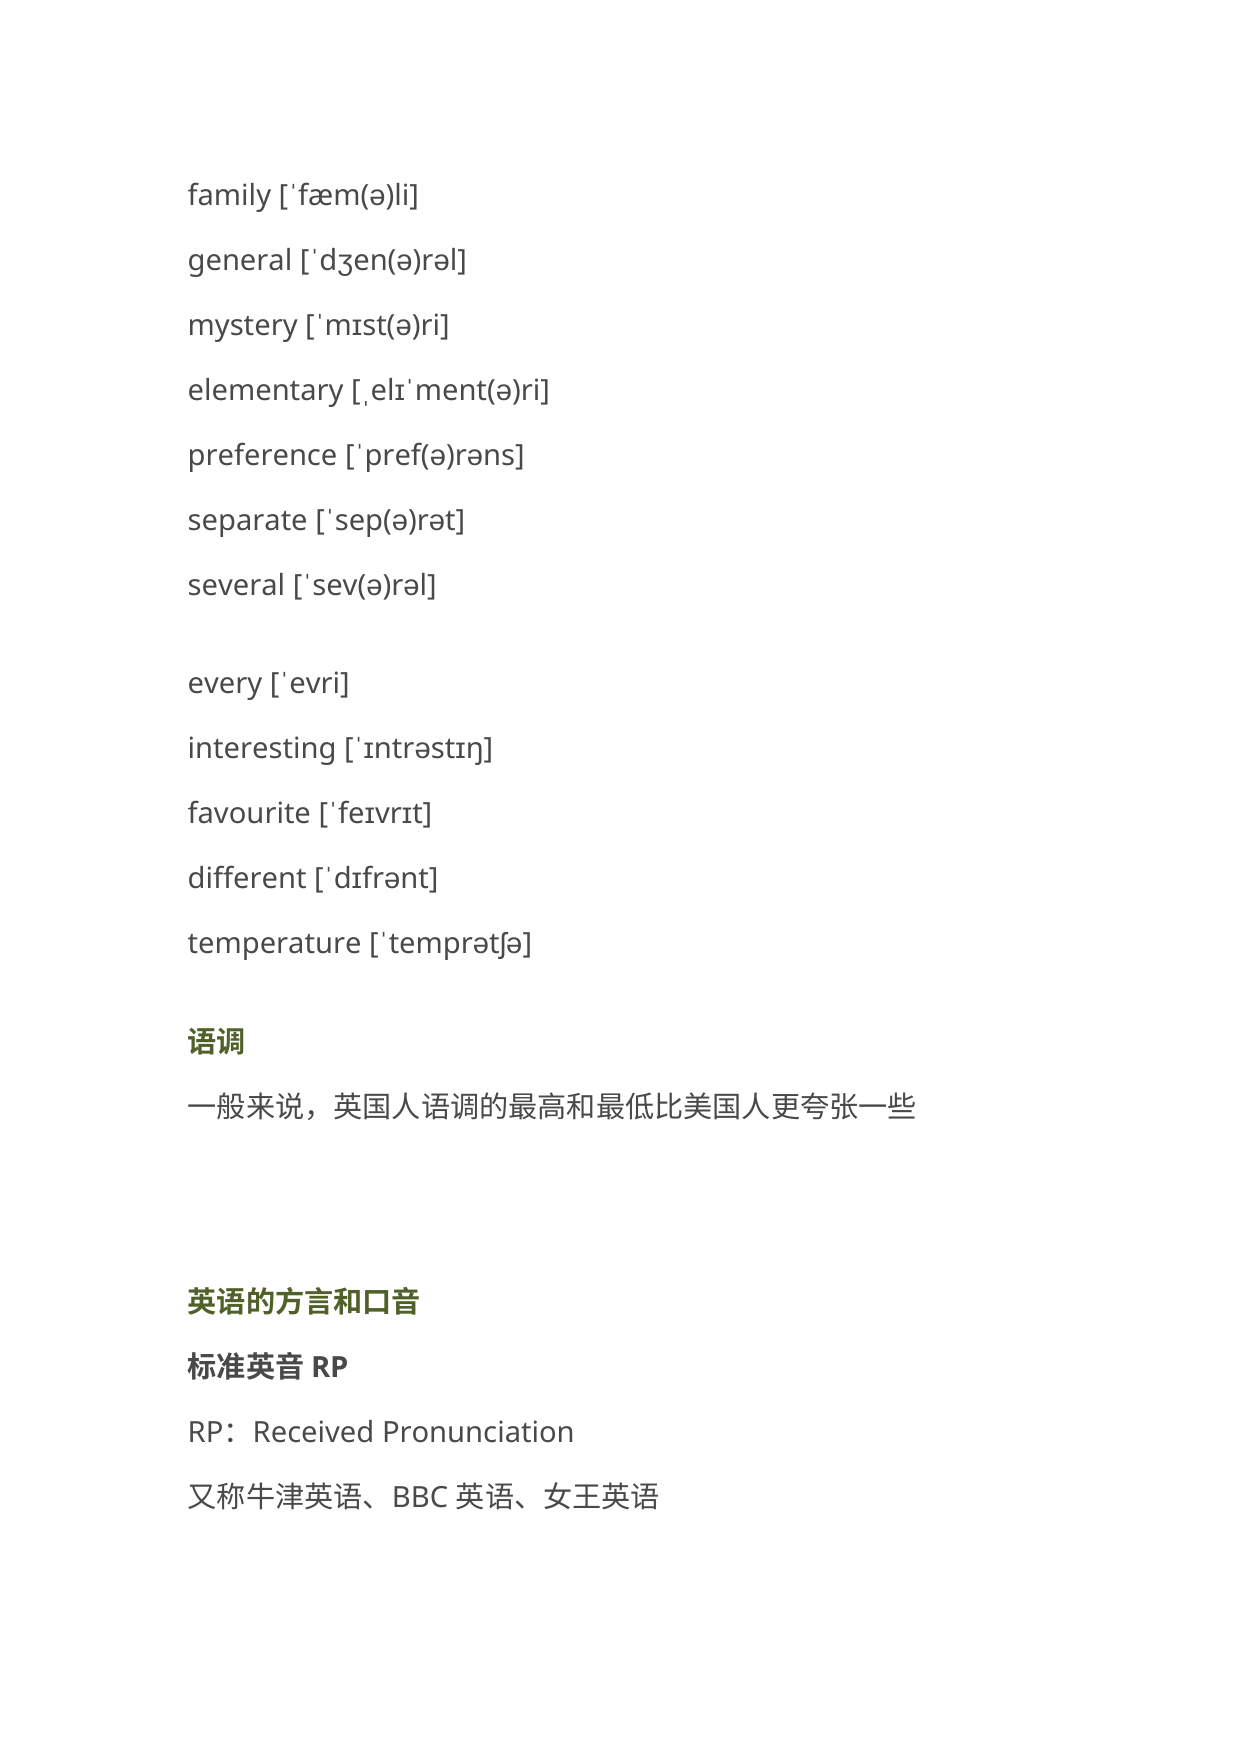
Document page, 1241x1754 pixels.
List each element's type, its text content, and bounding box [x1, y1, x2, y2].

text 一般来说，英国人语调的最高和最低比美国人更夸张一些 [187, 1072, 1053, 1137]
text mystery [ˈmɪst(ə)ri] [187, 292, 1053, 357]
text preference [ˈpref(ə)rəns] [187, 422, 1053, 487]
text 又称牛津英语、BBC 英语、女王英语 [187, 1462, 1053, 1527]
text general [ˈdʒen(ə)rəl] [187, 227, 1053, 292]
text RP：Received Pronunciation [187, 1397, 1053, 1462]
text interesting [ˈɪntrəstɪŋ] [187, 714, 1053, 779]
text several [ˈsev(ə)rəl] [187, 552, 1053, 617]
text every [ˈevri] [187, 649, 1053, 714]
text elementary [ˌelɪˈment(ə)ri] [187, 357, 1053, 422]
text temperature [ˈtemprətʃə] [187, 909, 1053, 974]
text family [ˈfæm(ə)li] [187, 162, 1053, 227]
text 语调 [187, 1007, 1053, 1072]
text 标准英音 RP [187, 1332, 1053, 1397]
text different [ˈdɪfrənt] [187, 844, 1053, 909]
text favourite [ˈfeɪvrɪt] [187, 779, 1053, 844]
text 英语的方言和口音 [187, 1267, 1053, 1332]
text separate [ˈsep(ə)rət] [187, 487, 1053, 552]
